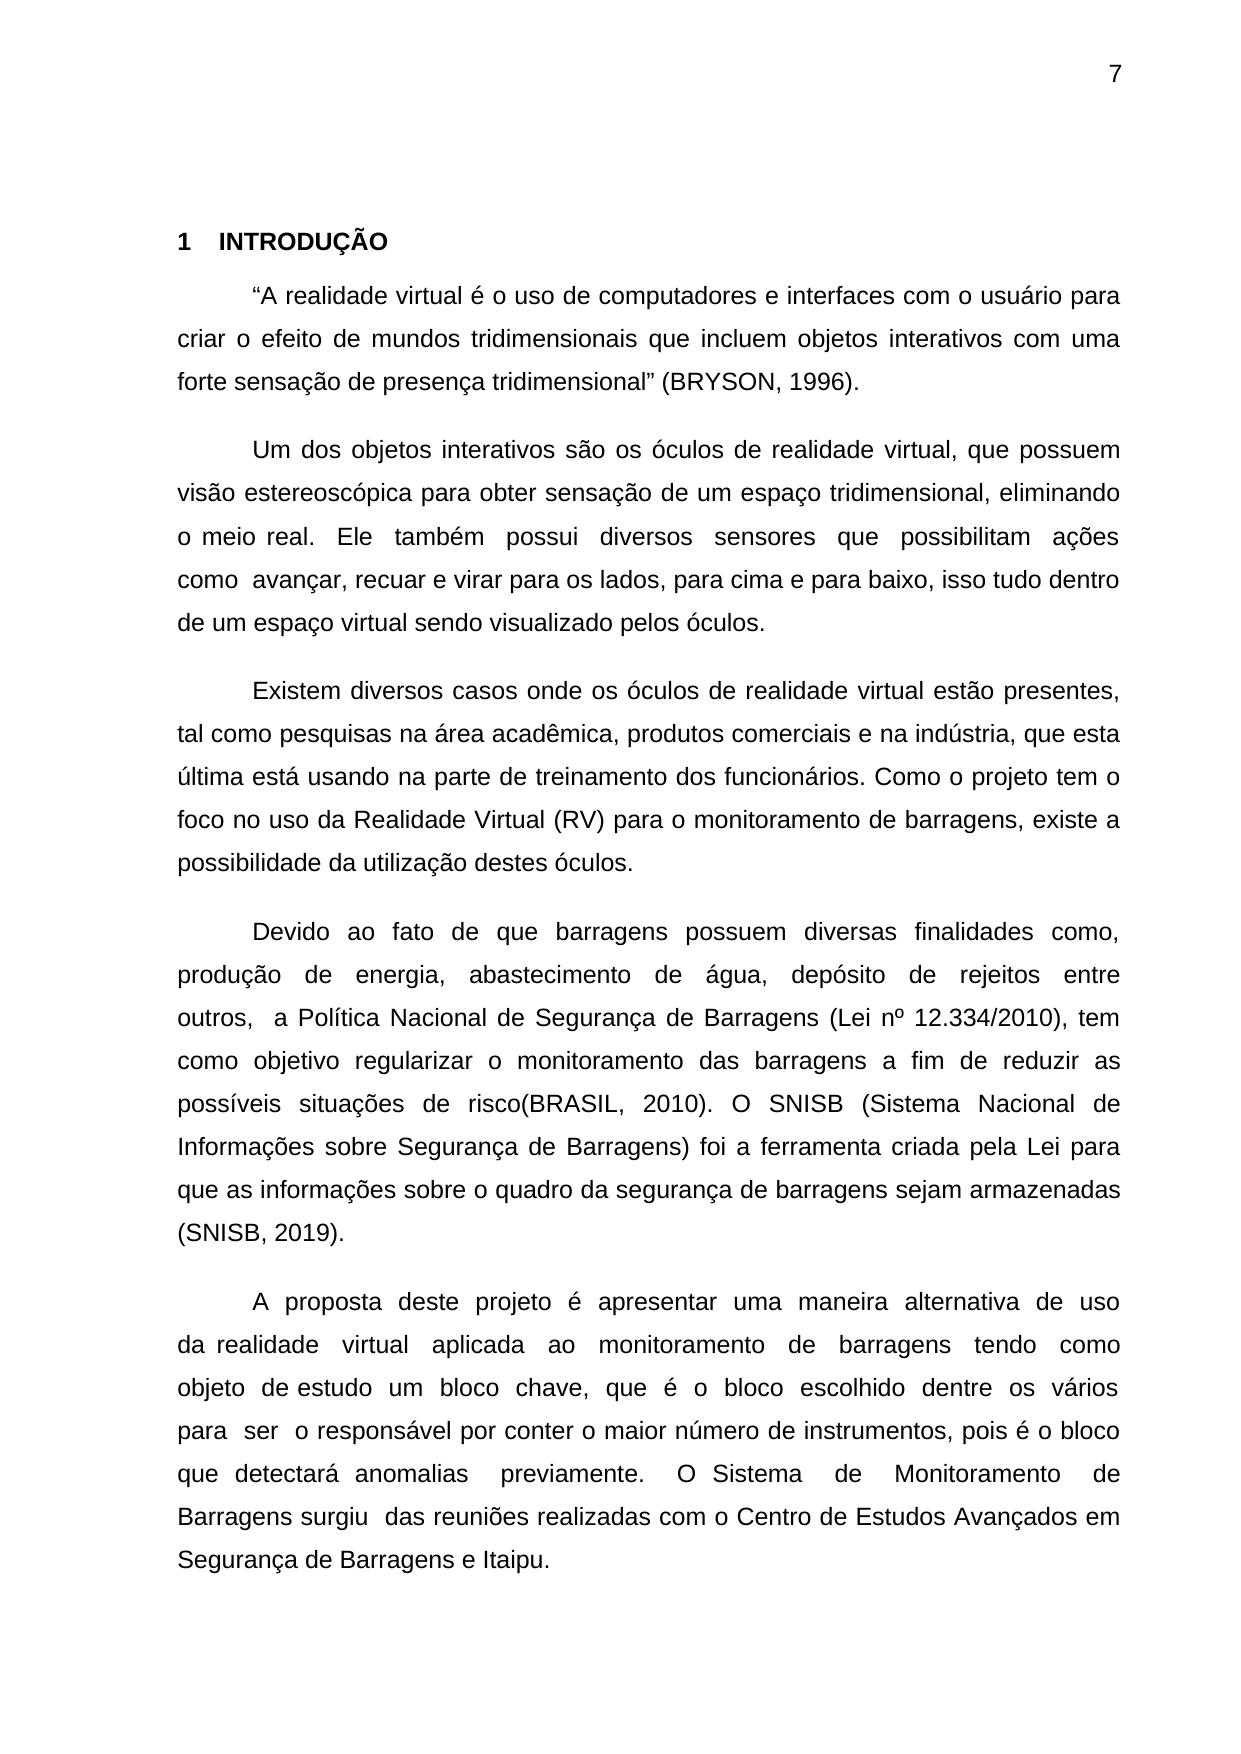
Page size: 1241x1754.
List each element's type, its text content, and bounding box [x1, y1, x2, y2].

subtitle 1 INTRODUÇÃO [177, 227, 1122, 256]
text Devido ao fato de que barragens possuem diversas finalidades como, produção de energia, abastecimento de água, depósito de rejeitos entre outros, a Política Nacional de Segurança de Barragens (Lei nº 12.334/2010), tem como objetivo regularizar o monitoramento das barragens a fim de reduzir as possíveis situações de risco(BRASIL, 2010). O SNISB (Sistema Nacional de Informações sobre Segurança de Barragens) foi a ferramenta criada pela Lei para que as informações sobre o quadro da segurança de barragens sejam armazenadas (SNISB, 2019). [177, 916, 1122, 1247]
text “A realidade virtual é o uso de computadores e interfaces com o usuário para criar o efeito de mundos tridimensionais que incluem objetos interativos com uma forte sensação de presença tridimensional” (BRYSON, 1996). [177, 281, 1122, 396]
text Um dos objetos interativos são os óculos de realidade virtual, que possuem visão estereoscópica para obter sensação de um espaço tridimensional, eliminando o meio real. Ele também possui diversos sensores que possibilitam ações como avançar, recuar e virar para os lados, para cima e para baixo, isso tudo dentro de um espaço virtual sendo visualizado pelos óculos. [177, 435, 1122, 636]
text A proposta deste projeto é apresentar uma maneira alternativa de uso da realidade virtual aplicada ao monitoramento de barragens tendo como objeto de estudo um bloco chave, que é o bloco escolhido dentre os vários para ser o responsável por conter o maior número de instrumentos, pois é o bloco que detectará anomalias previamente. O Sistema de Monitoramento de Barragens surgiu das reuniões realizadas com o Centro de Estudos Avançados em Segurança de Barragens e Itaipu. [177, 1286, 1122, 1574]
text Existem diversos casos onde os óculos de realidade virtual estão presentes, tal como pesquisas na área acadêmica, produtos comerciais e na indústria, que esta última está usando na parte de treinamento dos funcionários. Como o projeto tem o foco no uso da Realidade Virtual (RV) para o monitoramento de barragens, existe a possibilidade da utilização destes óculos. [177, 676, 1122, 877]
